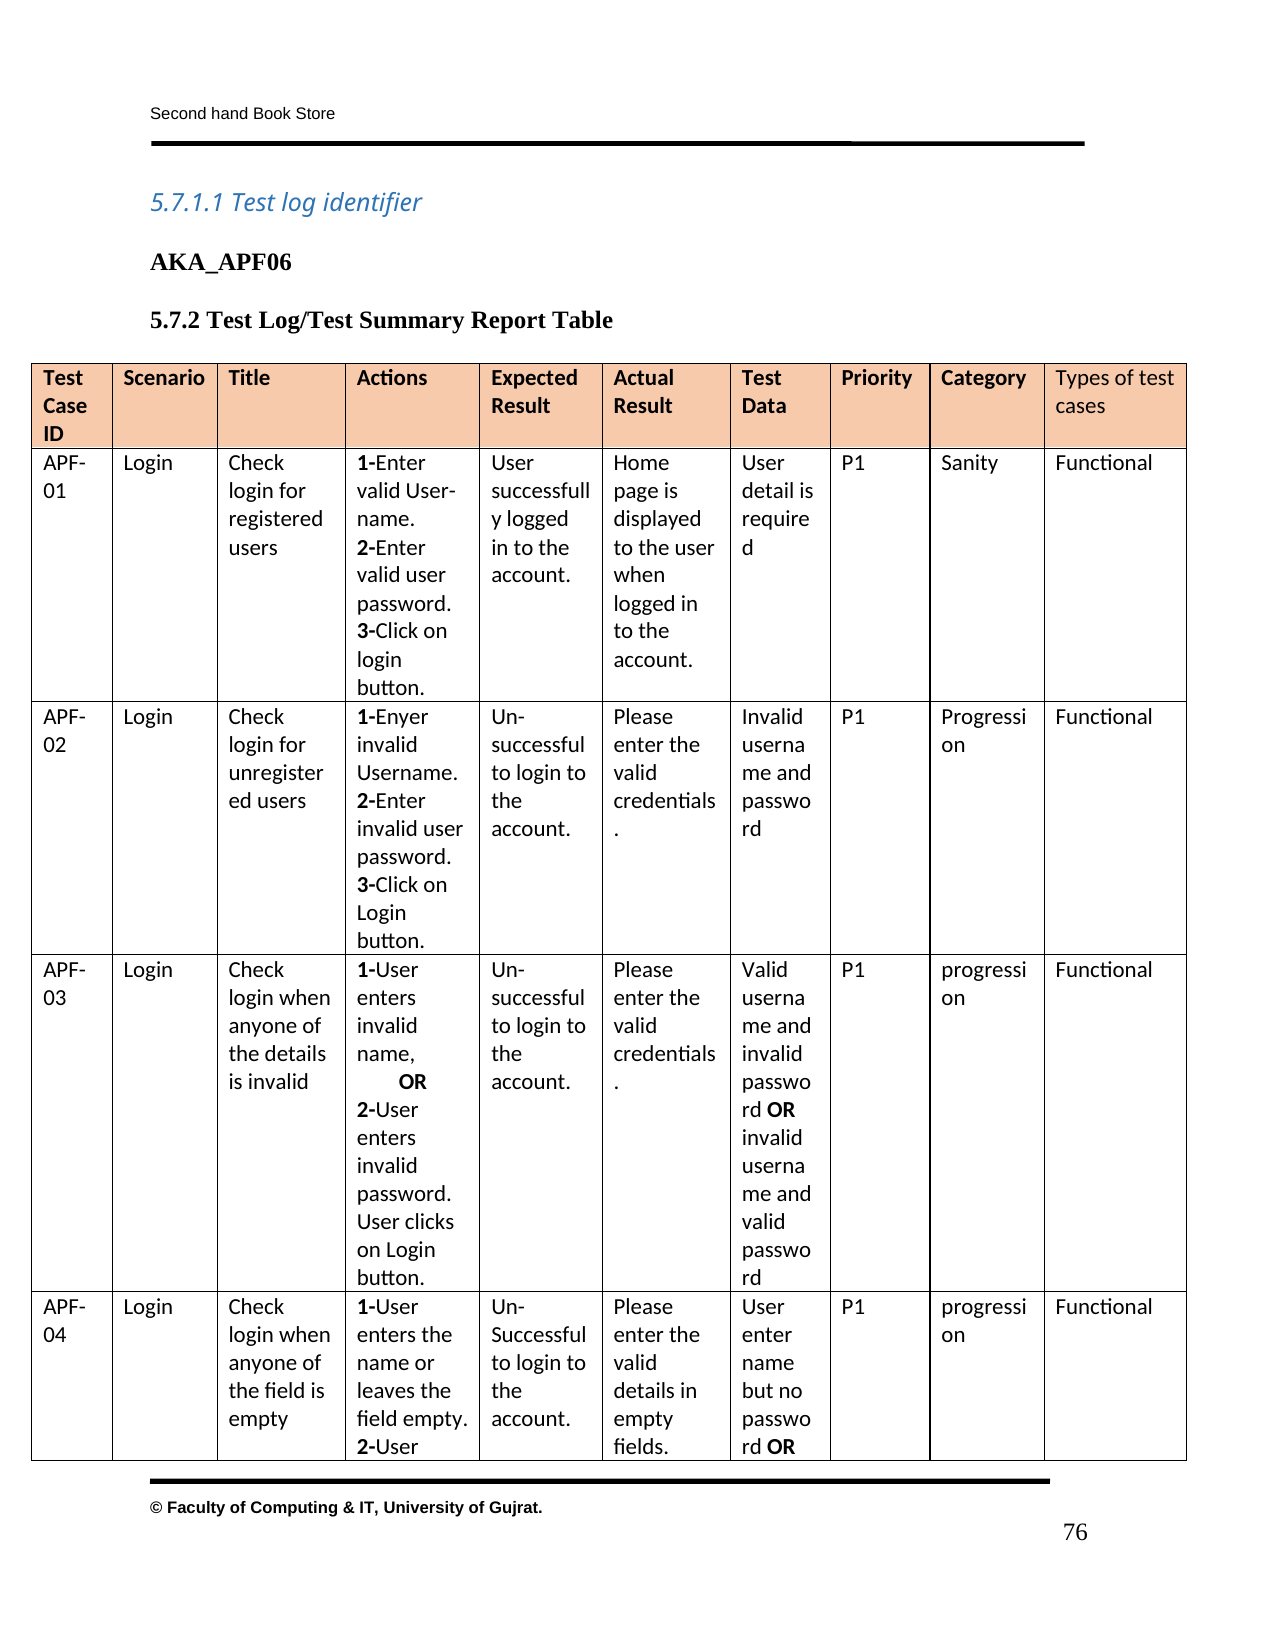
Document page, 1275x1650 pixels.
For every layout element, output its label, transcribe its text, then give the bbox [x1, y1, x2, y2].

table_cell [603, 1292, 730, 1460]
table_header Expected Result [480, 364, 602, 447]
text AKA_APF06 [150, 247, 1125, 276]
table_cell Check login for unregistered users [218, 702, 345, 954]
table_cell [346, 1292, 479, 1460]
table_header Scenario [113, 364, 217, 447]
text 5.7.2 Test Log/Test Summary Report Table [150, 305, 1125, 334]
table_cell progression [931, 955, 1044, 1291]
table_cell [218, 1292, 345, 1460]
table_cell Login [113, 702, 217, 954]
table_cell User successfully logged in to the account. [480, 449, 602, 701]
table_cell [480, 1292, 602, 1460]
table_cell Please enter the valid credentials. [603, 955, 730, 1291]
table_cell User detail is required [731, 449, 830, 701]
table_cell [731, 1292, 830, 1460]
table_header Title [218, 364, 345, 447]
table_header Test Data [731, 364, 830, 447]
table_cell P1 [831, 955, 929, 1291]
table_header Test Case ID [32, 364, 112, 447]
table_cell Functional [1045, 702, 1186, 954]
table_cell Un-successful to login to the account. [480, 702, 602, 954]
table_cell APF-02 [32, 702, 112, 954]
table_cell Invalid username and password [731, 702, 830, 954]
table_cell Functional [1045, 1292, 1186, 1460]
table_header Actions [346, 364, 479, 447]
table_header Types of test cases [1045, 364, 1186, 447]
table_cell APF-01 [32, 449, 112, 701]
table_cell P1 [831, 1292, 929, 1460]
table_header Priority [831, 364, 929, 447]
subtitle 5.7.1.1 Test log identifier [150, 184, 1125, 219]
table_cell APF-03 [32, 955, 112, 1291]
table_cell Check login when anyone of the details is invalid [218, 955, 345, 1291]
table_header Category [931, 364, 1044, 447]
table_cell P1 [831, 449, 929, 701]
table_cell Valid username and invalid password OR invalid username and valid password [731, 955, 830, 1291]
table_cell Login [113, 449, 217, 701]
table_cell P1 [831, 702, 929, 954]
table_cell APF-04 [32, 1292, 112, 1460]
table_cell Un-successful to login to the account. [480, 955, 602, 1291]
table_cell progression [931, 1292, 1044, 1460]
table_cell Functional [1045, 449, 1186, 701]
table_cell Check login for registered users [218, 449, 345, 701]
table_cell Sanity [931, 449, 1044, 701]
table_cell Login [113, 1292, 217, 1460]
table_cell Functional [1045, 955, 1186, 1291]
table_cell Progression [931, 702, 1044, 954]
table_cell Login [113, 955, 217, 1291]
table_cell 1-User enters invalid name, OR 2-User enters invalid password. User clicks on Login button. [346, 955, 479, 1291]
table_cell 1-Enter valid User-name. 2-Enter valid user password. 3-Click on login button. [346, 449, 479, 701]
table_cell Please enter the valid credentials. [603, 702, 730, 954]
table_header Actual Result [603, 364, 730, 447]
table_cell Home page is displayed to the user when logged in to the account. [603, 449, 730, 701]
table_cell 1-Enyer invalid Username. 2-Enter invalid user password. 3-Click on Login button. [346, 702, 479, 954]
